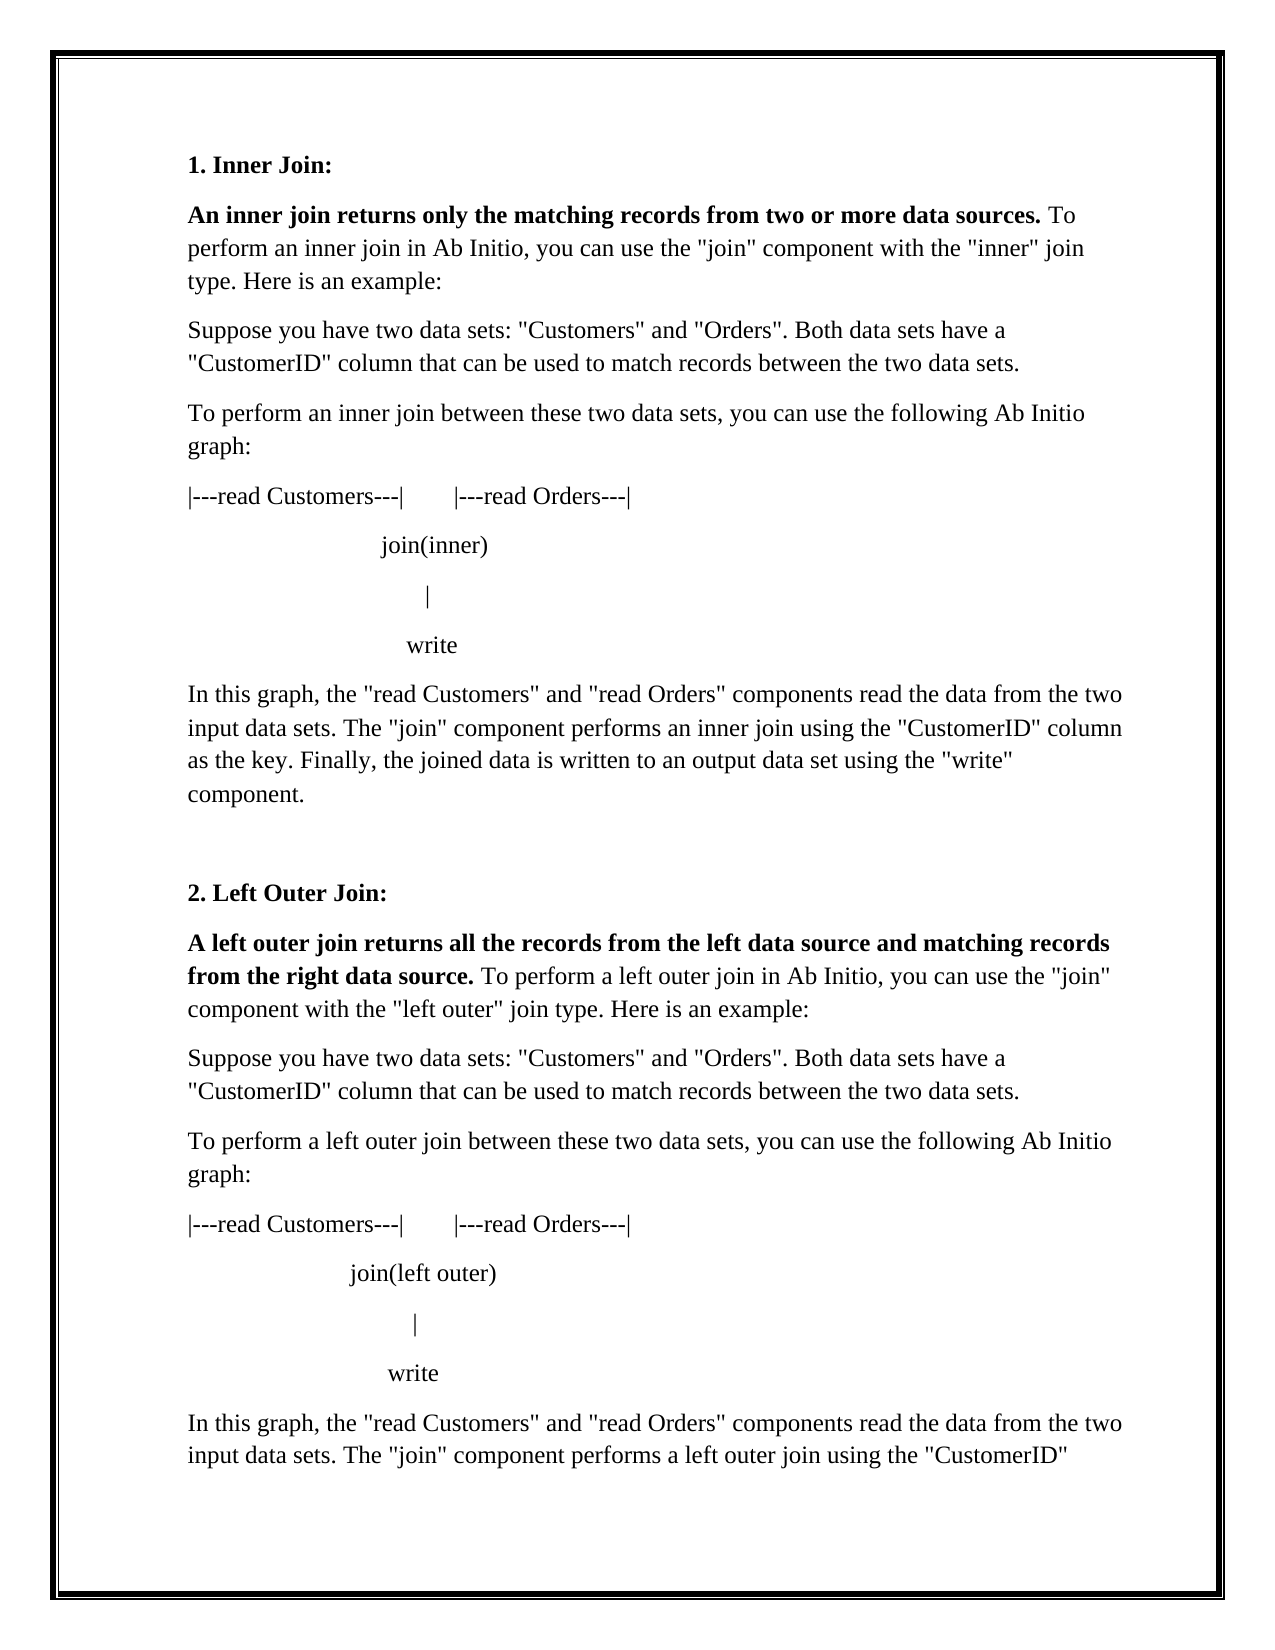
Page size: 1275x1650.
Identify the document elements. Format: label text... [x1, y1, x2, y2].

text |---read Customers---| |---read Orders---| [187, 1209, 1125, 1238]
text |---read Customers---| |---read Orders---| [187, 481, 1125, 509]
text write [187, 1358, 1125, 1387]
text Suppose you have two data sets: "Customers" and "Orders". Both data sets have a "CustomerID" column that can be used to match records between the two data sets. [187, 315, 1125, 377]
text A left outer join returns all the records from the left data source and matching records from the right data source. To perform a left outer join in Ab Initio, you can use the "join" component with the "left outer" join type. Here is an example: [187, 928, 1125, 1022]
text 1. Inner Join: [187, 150, 1125, 179]
text An inner join returns only the matching records from two or more data sources. To perform an inner join in Ab Initio, you can use the "join" component with the "inner" join type. Here is an example: [187, 200, 1125, 294]
text | [187, 1308, 1125, 1337]
text To perform an inner join between these two data sets, you can use the following Ab Initio graph: [187, 398, 1125, 460]
text 2. Left Outer Join: [187, 878, 1125, 907]
text In this graph, the "read Customers" and "read Orders" components read the data from the two input data sets. The "join" component performs an inner join using the "CustomerID" column as the key. Finally, the joined data is written to an output data set using the "write" component. [187, 679, 1125, 807]
text | [187, 580, 1125, 609]
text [187, 1408, 1125, 1469]
text write [187, 630, 1125, 659]
text Suppose you have two data sets: "Customers" and "Orders". Both data sets have a "CustomerID" column that can be used to match records between the two data sets. [187, 1043, 1125, 1105]
text join(left outer) [187, 1258, 1125, 1287]
text To perform a left outer join between these two data sets, you can use the following Ab Initio graph: [187, 1126, 1125, 1188]
text join(inner) [187, 531, 1125, 559]
